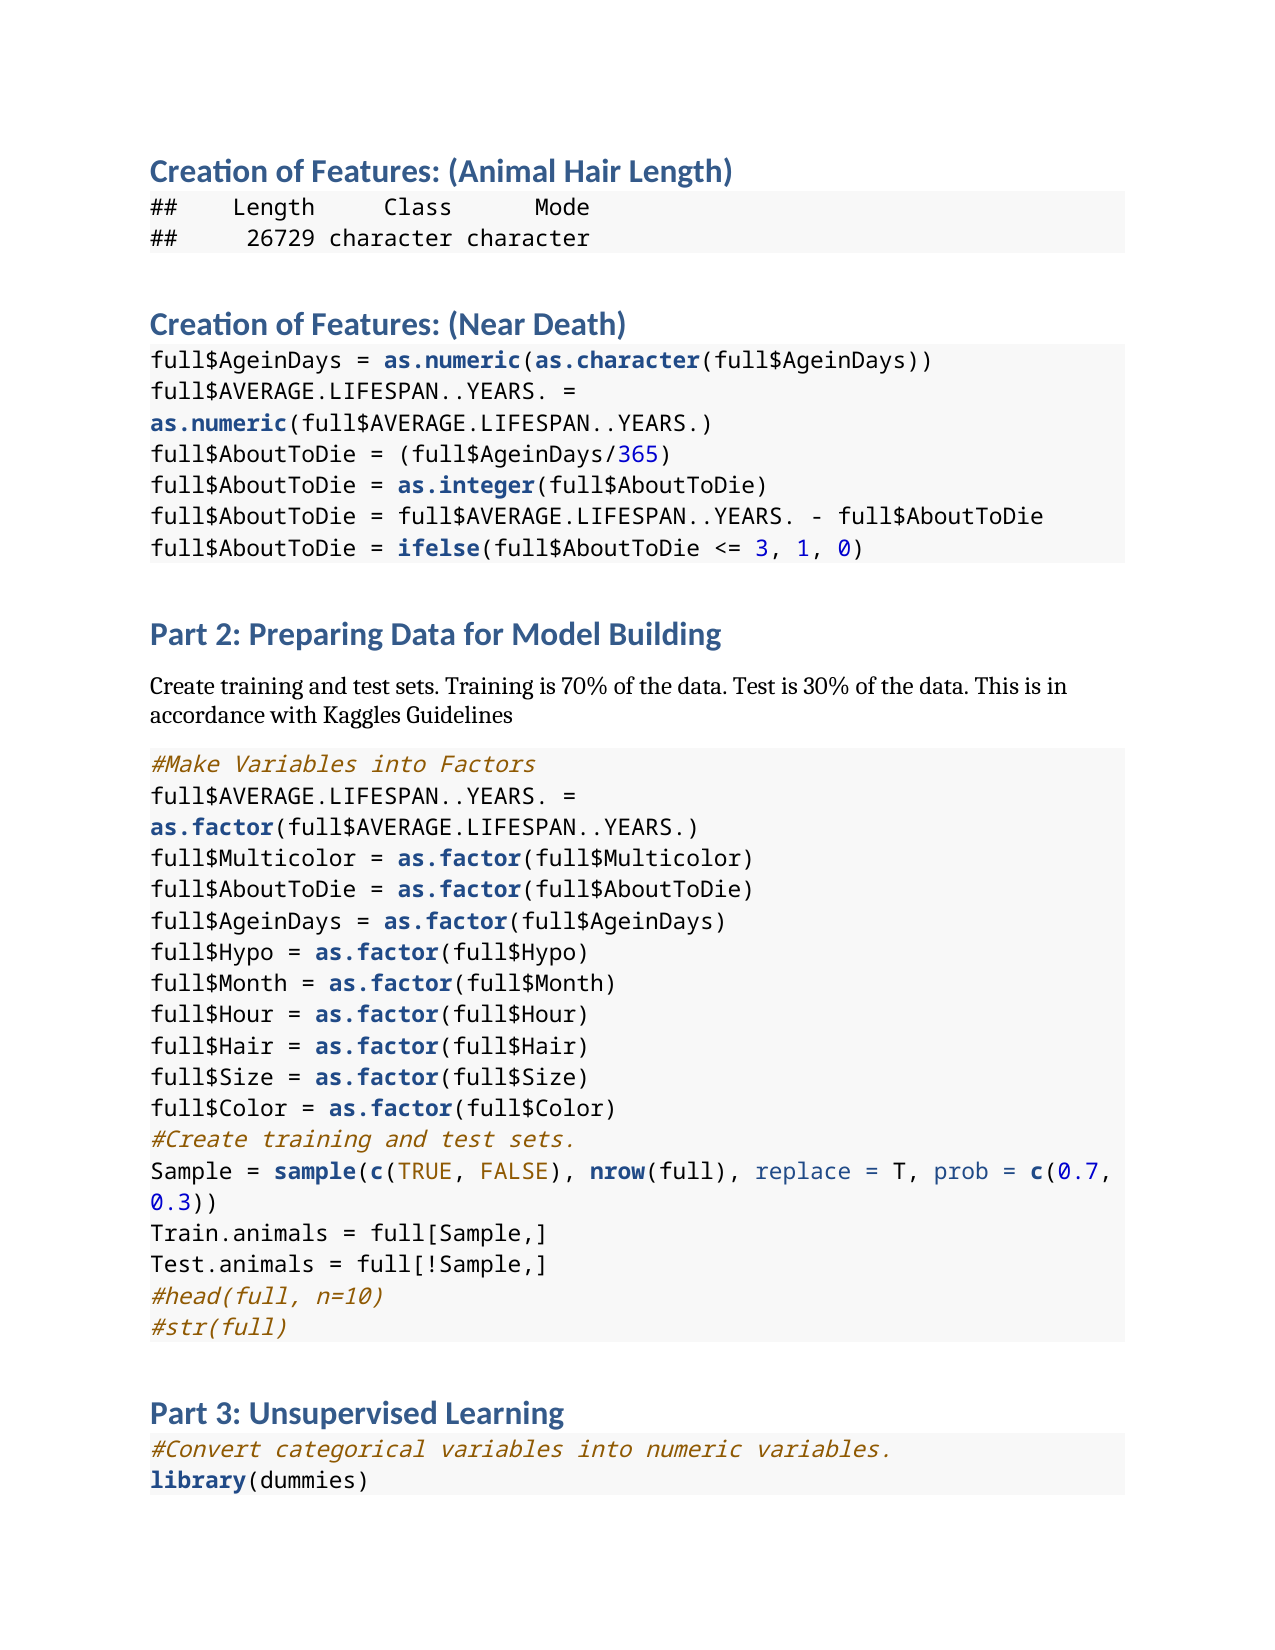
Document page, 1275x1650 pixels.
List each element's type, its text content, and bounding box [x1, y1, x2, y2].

subtitle Creation of Features: (Animal Hair Length) [150, 150, 1125, 191]
text Create training and test sets. Training is 70% of the data. Test is 30% of the data. This is in accordance with Kaggles Guidelines [150, 672, 1125, 730]
text full$AgeinDays = as.numeric(as.character(full$AgeinDays)) full$AVERAGE.LIFESPAN..YEARS. = as.numeric(full$AVERAGE.LIFESPAN..YEARS.) full$AboutToDie = (full$AgeinDays/365) full$AboutToDie = as.integer(full$AboutToDie) full$AboutToDie = full$AVERAGE.LIFESPAN..YEARS. - full$AboutToDie full$AboutToDie = ifelse(full$AboutToDie <= 3, 1, 0) [576, 344, 1125, 563]
text #Make Variables into Factors full$AVERAGE.LIFESPAN..YEARS. = as.factor(full$AVERAGE.LIFESPAN..YEARS.) full$Multicolor = as.factor(full$Multicolor) full$AboutToDie = as.factor(full$AboutToDie) full$AgeinDays = as.factor(full$AgeinDays) full$Hypo = as.factor(full$Hypo) full$Month = as.factor(full$Month) full$Hour = as.factor(full$Hour) full$Hair = as.factor(full$Hair) full$Size = as.factor(full$Size) full$Color = as.factor(full$Color) #Create training and test sets. Sample = sample(c(TRUE, FALSE), nrow(full), replace = T, prob = c(0.7, 0.3)) Train.animals = full[Sample,] Test.animals = full[!Sample,] #head(full, n=10) #str(full) [150, 748, 1125, 1342]
text ## Length Class Mode ## 26729 character character [150, 191, 1125, 253]
subtitle Part 2: Preparing Data for Model Building [150, 613, 1125, 653]
subtitle Part 3: Unsupervised Learning [150, 1392, 1125, 1433]
text #Convert categorical variables into numeric variables. library(dummies) [370, 1433, 1125, 1495]
subtitle Creation of Features: (Near Death) [150, 303, 1125, 344]
